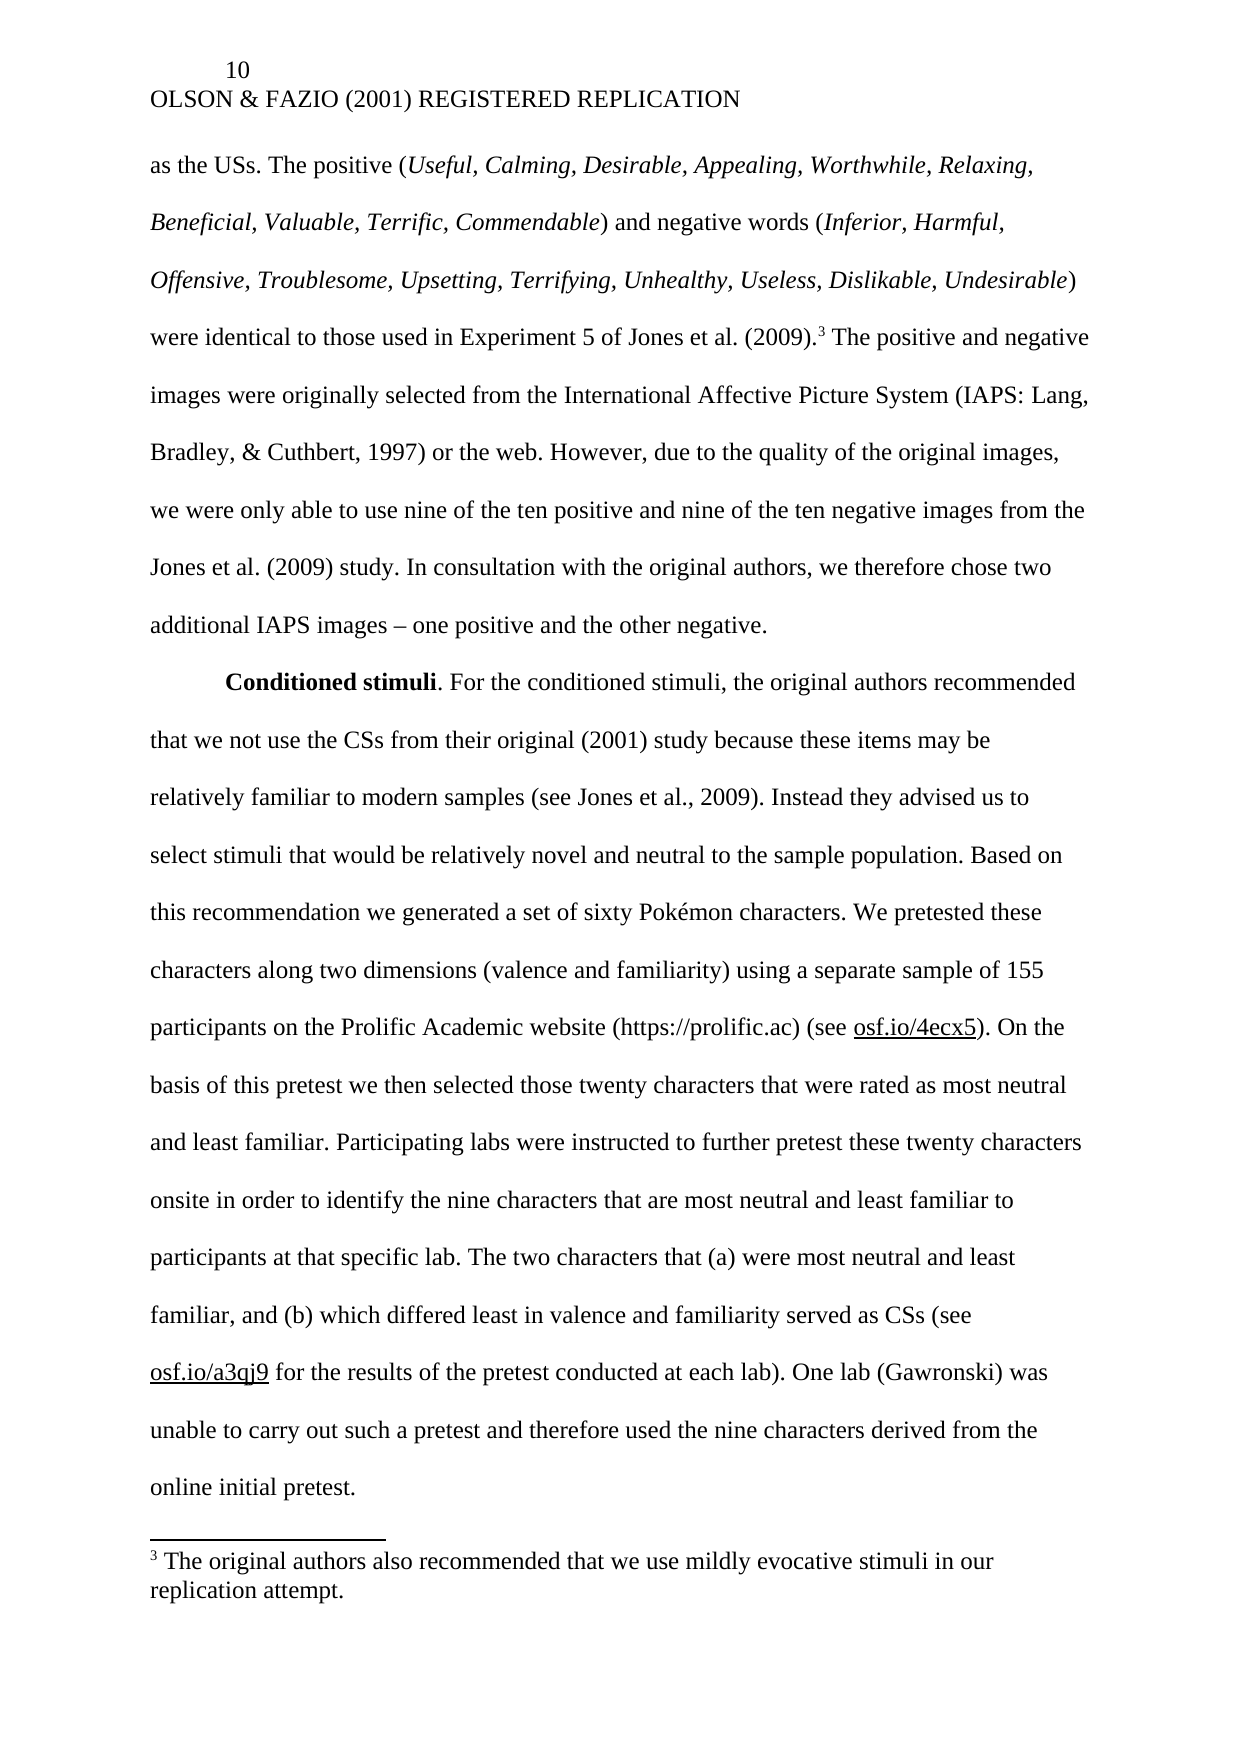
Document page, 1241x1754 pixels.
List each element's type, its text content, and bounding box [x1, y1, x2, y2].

text Conditioned stimuli. For the conditioned stimuli, the original authors recommended that we not use the CSs from their original (2001) study because these items may be relatively familiar to modern samples (see Jones et al., 2009). Instead they advised us to select stimuli that would be relatively novel and neutral to the sample population. Based on this recommendation we generated a set of sixty Pokémon characters. We pretested these characters along two dimensions (valence and familiarity) using a separate sample of 155 participants on the Prolific Academic website (https://prolific.ac) (see osf.io/4ecx5). On the basis of this pretest we then selected those twenty characters that were rated as most neutral and least familiar. Participating labs were instructed to further pretest these twenty characters onsite in order to identify the nine characters that are most neutral and least familiar to participants at that specific lab. The two characters that (a) were most neutral and least familiar, and (b) which differed least in valence and familiarity served as CSs (see osf.io/a3qj9 for the results of the pretest conducted at each lab). One lab (Gawronski) was unable to carry out such a pretest and therefore used the nine characters derived from the online initial pretest. [150, 667, 1090, 1501]
text Unconditioned stimuli. Study materials provided by the original authors were used. Ten positive words, ten negative words, ten positive images, and ten negative images served as the USs. The positive (Useful, Calming, Desirable, Appealing, Worthwhile, Relaxing, Beneficial, Valuable, Terrific, Commendable) and negative words (Inferior, Harmful, Offensive, Troublesome, Upsetting, Terrifying, Unhealthy, Useless, Dislikable, Undesirable) were identical to those used in Experiment 5 of Jones et al. (2009). The positive and negative images were originally selected from the International Affective Picture System (IAPS: Lang, Bradley, & Cuthbert, 1997) or the web. However, due to the quality of the original images, we were only able to use nine of the ten positive and nine of the ten negative images from the Jones et al. (2009) study. In consultation with the original authors, we therefore chose two additional IAPS images – one positive and the other negative. [150, 150, 1090, 639]
